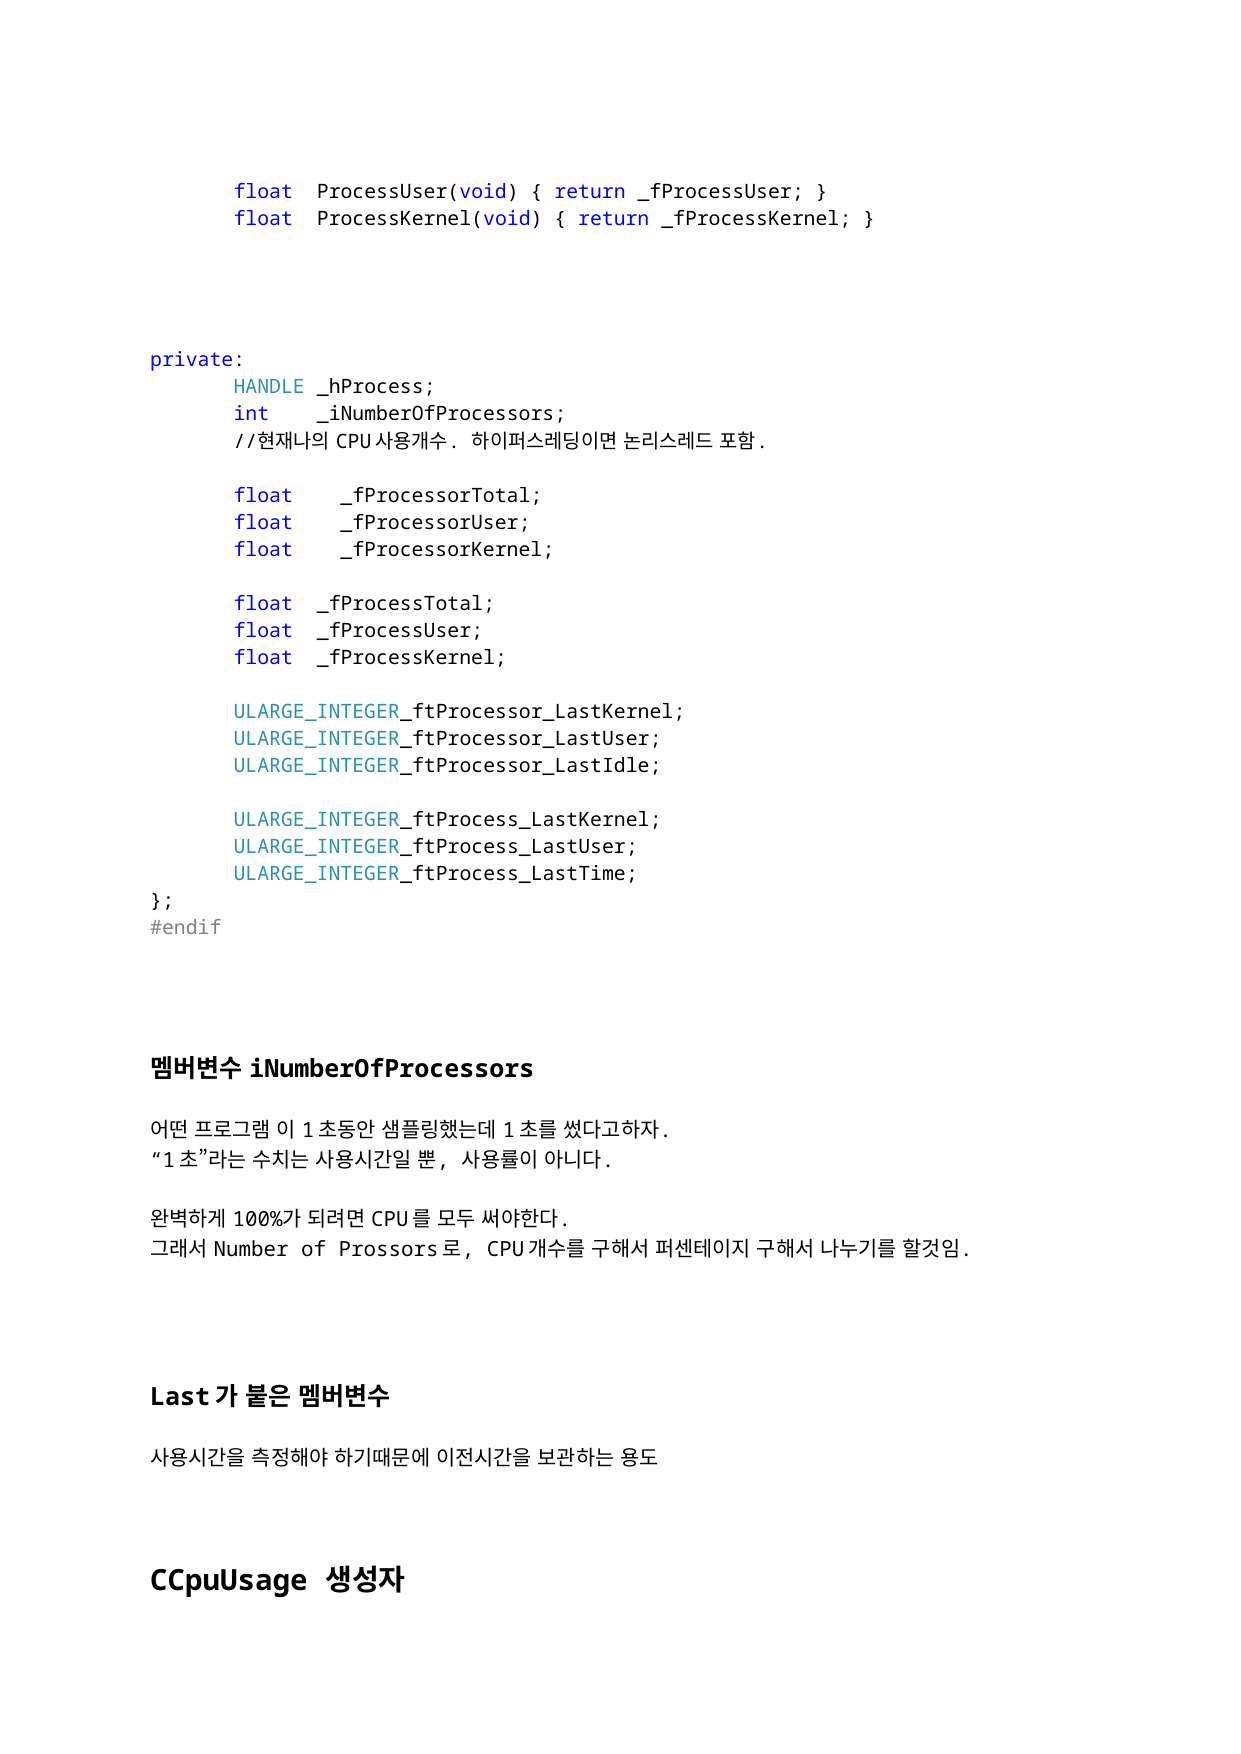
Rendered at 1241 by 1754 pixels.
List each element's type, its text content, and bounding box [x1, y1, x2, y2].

text }; [150, 886, 1090, 913]
text ULARGE_INTEGER _ftProcess_LastTime; [150, 859, 1090, 886]
text CCpuUsage 생성자 [150, 1556, 1090, 1599]
text ULARGE_INTEGER _ftProcessor_LastKernel; [150, 697, 1090, 724]
text #endif [150, 913, 1090, 940]
text ULARGE_INTEGER _ftProcess_LastKernel; [150, 805, 1090, 832]
text int _iNumberOfProcessors; [150, 399, 1090, 426]
text ULARGE_INTEGER _ftProcessor_LastIdle; [150, 751, 1090, 778]
text ULARGE_INTEGER _ftProcess_LastUser; [150, 832, 1090, 859]
text 완벽하게 100%가 되려면 CPU를 모두 써야한다. [150, 1202, 1090, 1232]
text float _fProcessorKernel; [150, 536, 1090, 562]
text float _fProcessTotal; [150, 589, 1090, 616]
text 어떤 프로그램 이 1초동안 샘플링했는데 1초를 썼다고하자. [150, 1113, 1090, 1143]
text float _fProcessKernel; [150, 643, 1090, 670]
text 멤버변수 iNumberOfProcessors [150, 1048, 1090, 1084]
text float _fProcessorUser; [150, 508, 1090, 536]
text float ProcessUser(void) { return _fProcessUser; } [150, 177, 1090, 204]
text float _fProcessUser; [150, 616, 1090, 643]
text //현재나의 CPU사용개수. 하이퍼스레딩이면 논리스레드 포함. [150, 426, 1090, 454]
text 그래서 Number of Prossors로, CPU개수를 구해서 퍼센테이지 구해서 나누기를 할것임. [150, 1232, 1090, 1262]
text float _fProcessorTotal; [150, 482, 1090, 508]
text ULARGE_INTEGER _ftProcessor_LastUser; [150, 724, 1090, 751]
text HANDLE _hProcess; [150, 372, 1090, 399]
text Last가 붙은 멤버변수 [150, 1376, 1090, 1412]
text “1초”라는 수치는 사용시간일 뿐, 사용률이 아니다. [150, 1143, 1090, 1173]
text 사용시간을 측정해야 하기때문에 이전시간을 보관하는 용도 [150, 1441, 1090, 1471]
text float ProcessKernel(void) { return _fProcessKernel; } [150, 204, 1090, 231]
text private: [150, 345, 1090, 372]
